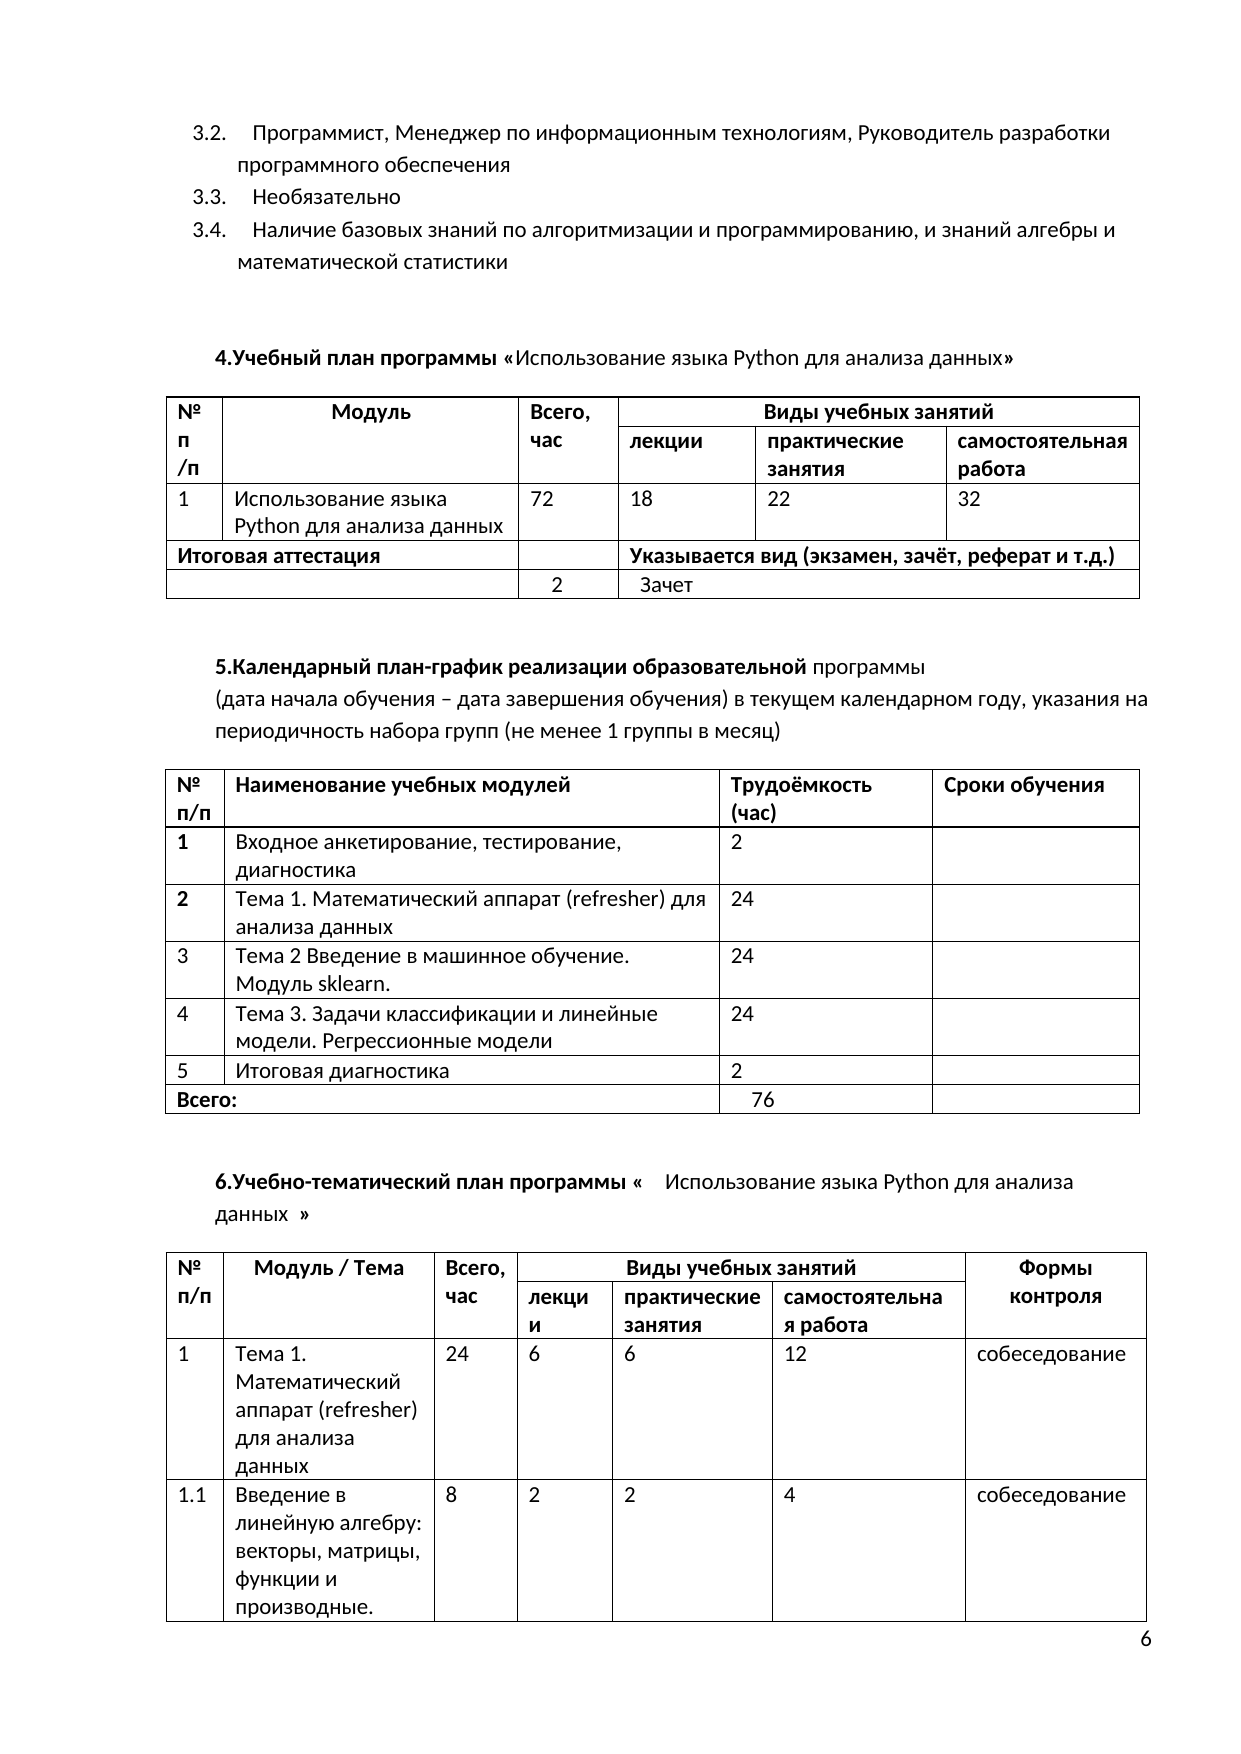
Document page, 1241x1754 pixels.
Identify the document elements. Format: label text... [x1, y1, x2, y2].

table_cell 18 [619, 484, 755, 540]
table_cell 12 [773, 1339, 965, 1479]
table_cell [519, 541, 618, 569]
table_cell 1.1 [167, 1480, 223, 1621]
table_cell [933, 942, 1139, 998]
table_cell самостоятельная работа [773, 1282, 965, 1338]
table_header Модуль [223, 398, 518, 483]
table_cell самостоятельная работа [947, 427, 1139, 483]
table_cell 32 [947, 484, 1139, 540]
table_header Виды учебных занятий [518, 1253, 965, 1281]
table_cell 6 [613, 1339, 772, 1479]
table_cell собеседование [966, 1339, 1146, 1479]
table_cell 2 [720, 828, 932, 883]
table_cell Входное анкетирование, тестирование, диагностика [225, 828, 719, 883]
list Программист, Менеджер по информационным технологиям, Руководитель разработки программного обеспечения [192, 118, 1152, 178]
table_header Виды учебных занятий [619, 398, 1139, 426]
table_header Модуль / Тема [224, 1253, 434, 1338]
table_cell 76 [720, 1085, 932, 1113]
list 6.Учебно-тематический план программы « Использование языка Python для анализа данных » [215, 1167, 1152, 1227]
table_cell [224, 1480, 434, 1621]
table_cell Итоговая аттестация [167, 541, 518, 569]
table_cell 6 [518, 1339, 612, 1479]
table_cell Использование языка Python для анализа данных [223, 484, 518, 540]
table_cell 2 [519, 570, 618, 598]
table_cell 2 [720, 1056, 932, 1084]
table_header Всего, час [435, 1253, 517, 1338]
table_cell 1 [167, 484, 222, 540]
table_header Всего, час [519, 398, 618, 483]
table_cell 4 [773, 1480, 965, 1621]
table_cell Тема 1. Математический аппарат (refresher) для анализа данных [224, 1339, 434, 1479]
table_cell 72 [519, 484, 618, 540]
table_cell Тема 1. Математический аппарат (refresher) для анализа данных [225, 885, 719, 941]
table_cell 2 [613, 1480, 772, 1621]
table_cell 24 [720, 942, 932, 998]
table_cell 1 [167, 1339, 223, 1479]
table_cell [933, 1056, 1139, 1084]
table_header № п/п [166, 770, 224, 826]
table_cell собеседование [966, 1480, 1146, 1621]
table_header Наименование учебных модулей [225, 770, 719, 826]
list (дата начала обучения – дата завершения обучения) в текущем календарном году, указания на периодичность набора групп (не менее 1 группы в месяц) [215, 684, 1152, 744]
table_cell 3 [166, 942, 224, 998]
table_cell практические занятия [613, 1282, 772, 1338]
table_header Трудоёмкость (час) [720, 770, 932, 826]
table_cell Указывается вид (экзамен, зачёт, реферат и т.д.) [619, 541, 1139, 569]
table_cell 8 [435, 1480, 517, 1621]
table_cell 22 [756, 484, 946, 540]
table_cell 2 [518, 1480, 612, 1621]
table_cell [933, 828, 1139, 883]
table_cell 5 [166, 1056, 224, 1084]
table_cell практические занятия [756, 427, 946, 483]
table_cell [933, 1085, 1139, 1113]
table_cell Зачет [619, 570, 1139, 598]
table_cell [933, 999, 1139, 1055]
table_cell Итоговая диагностика [225, 1056, 719, 1084]
list 4.Учебный план программы «Использование языка Python для анализа данных» [215, 343, 1152, 371]
table_cell лекции [518, 1282, 612, 1338]
table_cell Всего: [166, 1085, 719, 1113]
table_header Формы контроля [966, 1253, 1146, 1338]
table_cell 24 [435, 1339, 517, 1479]
table_cell 4 [166, 999, 224, 1055]
table_cell лекции [619, 427, 755, 483]
list Необязательно [192, 182, 1152, 211]
table_cell 24 [720, 885, 932, 941]
table_cell [933, 885, 1139, 941]
table_header № п/п [167, 398, 222, 483]
list Наличие базовых знаний по алгоритмизации и программированию, и знаний алгебры и математической статистики [192, 215, 1152, 275]
table_header № п/п [167, 1253, 223, 1338]
list 5.Календарный план-график реализации образовательной программы [215, 652, 1152, 680]
table_cell [167, 570, 518, 598]
table_cell Тема 2 Введение в машинное обучение. Модуль sklearn. [225, 942, 719, 998]
table_cell Тема 3. Задачи классификации и линейные модели. Регрессионные модели [225, 999, 719, 1055]
table_cell 1 [166, 828, 224, 883]
table_header Сроки обучения [933, 770, 1139, 826]
table_cell 2 [166, 885, 224, 941]
table_cell 24 [720, 999, 932, 1055]
